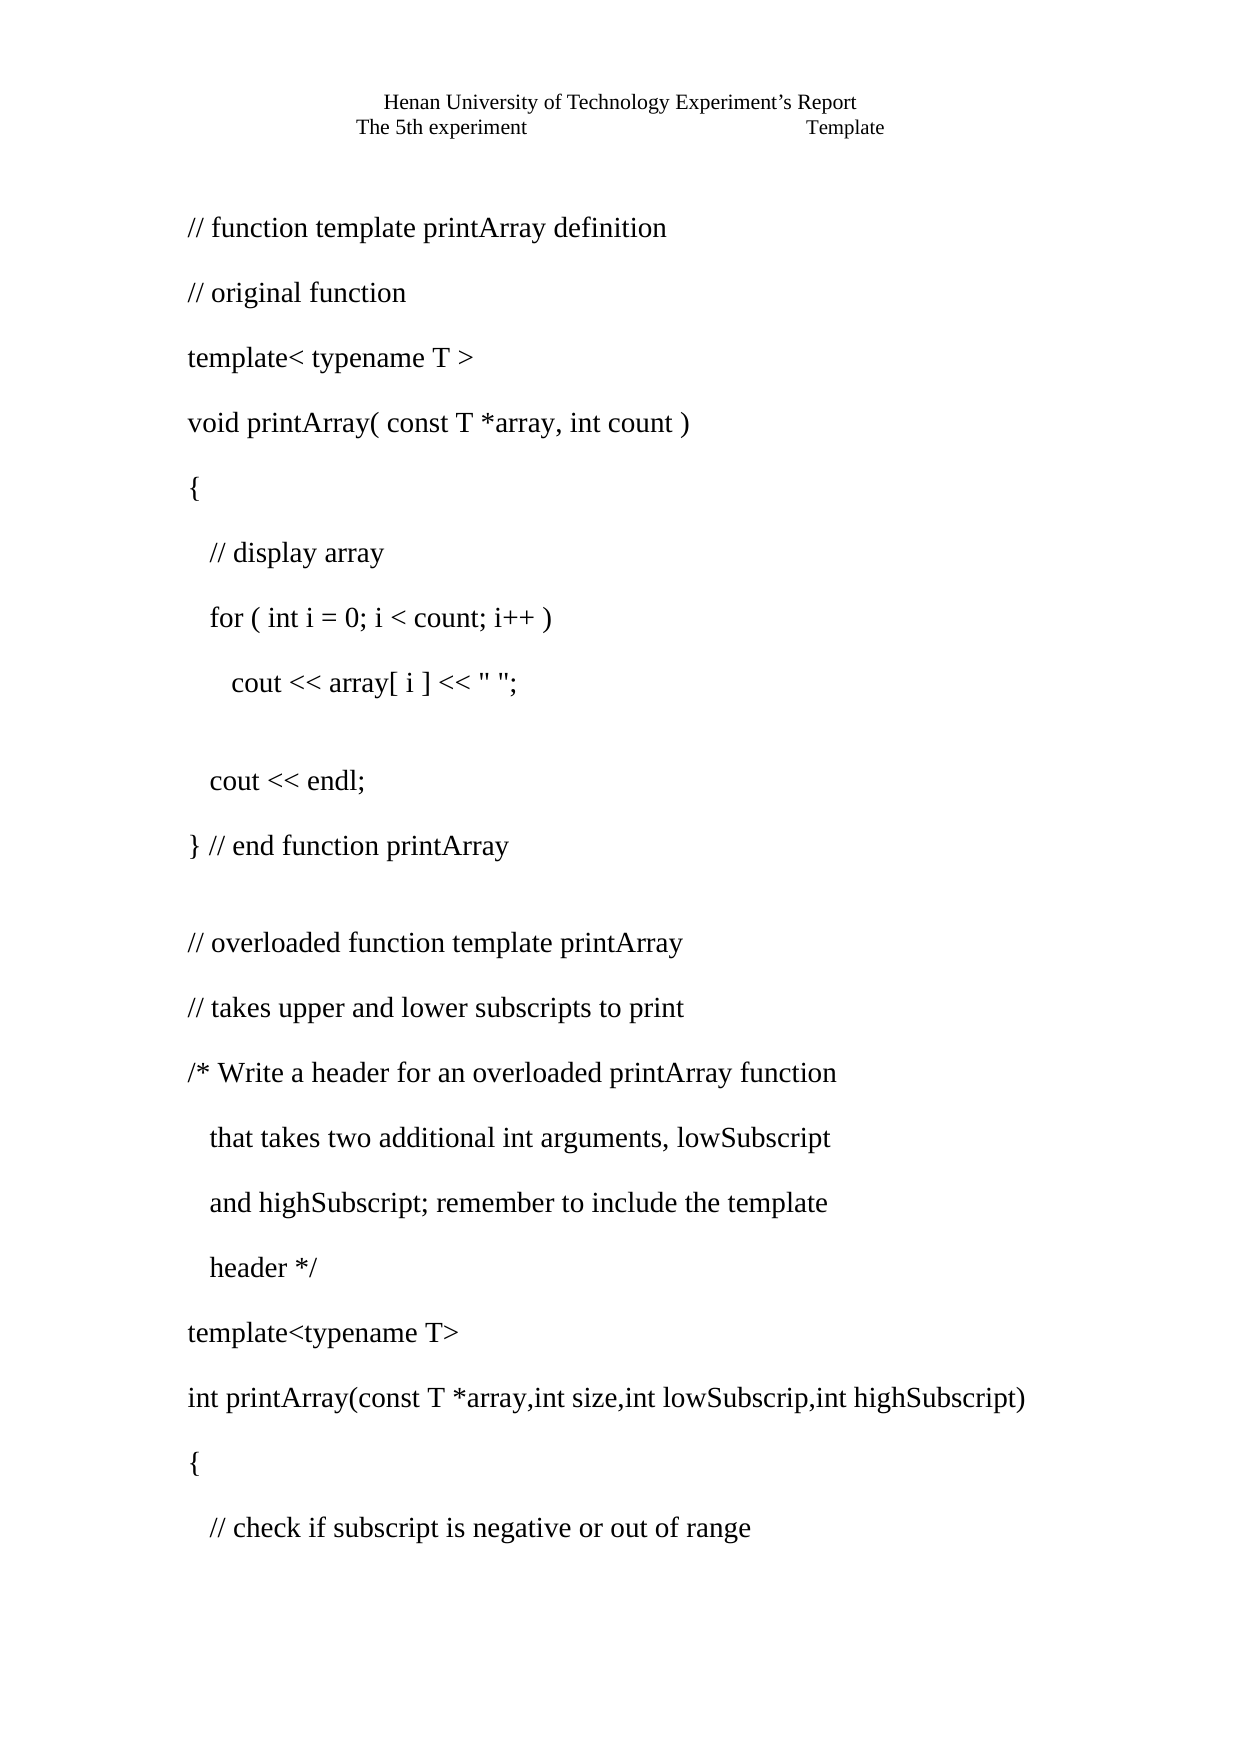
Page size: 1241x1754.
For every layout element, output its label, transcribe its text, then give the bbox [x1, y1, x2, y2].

text } // end function printArray [187, 812, 1053, 877]
text that takes two additional int arguments, lowSubscript [187, 1104, 1053, 1169]
text // function template printArray definition [187, 194, 1053, 259]
text // check if subscript is negative or out of range [187, 1494, 1053, 1559]
text void printArray( const T *array, int count ) [187, 389, 1053, 454]
text // display array [187, 519, 1053, 584]
text for ( int i = 0; i < count; i++ ) [187, 584, 1053, 649]
text header */ [187, 1234, 1053, 1299]
text and highSubscript; remember to include the template [187, 1169, 1053, 1234]
text cout << array[ i ] << " "; [187, 649, 1053, 714]
text // overloaded function template printArray [187, 909, 1053, 974]
text { [187, 454, 1053, 519]
text /* Write a header for an overloaded printArray function [187, 1039, 1053, 1104]
text int printArray(const T *array,int size,int lowSubscrip,int highSubscript) [187, 1364, 1053, 1429]
text // takes upper and lower subscripts to print [187, 974, 1053, 1039]
text // original function [187, 259, 1053, 324]
text template< typename T > [187, 324, 1053, 389]
text { [187, 1429, 1053, 1494]
text cout << endl; [187, 747, 1053, 812]
text template<typename T> [187, 1299, 1053, 1364]
